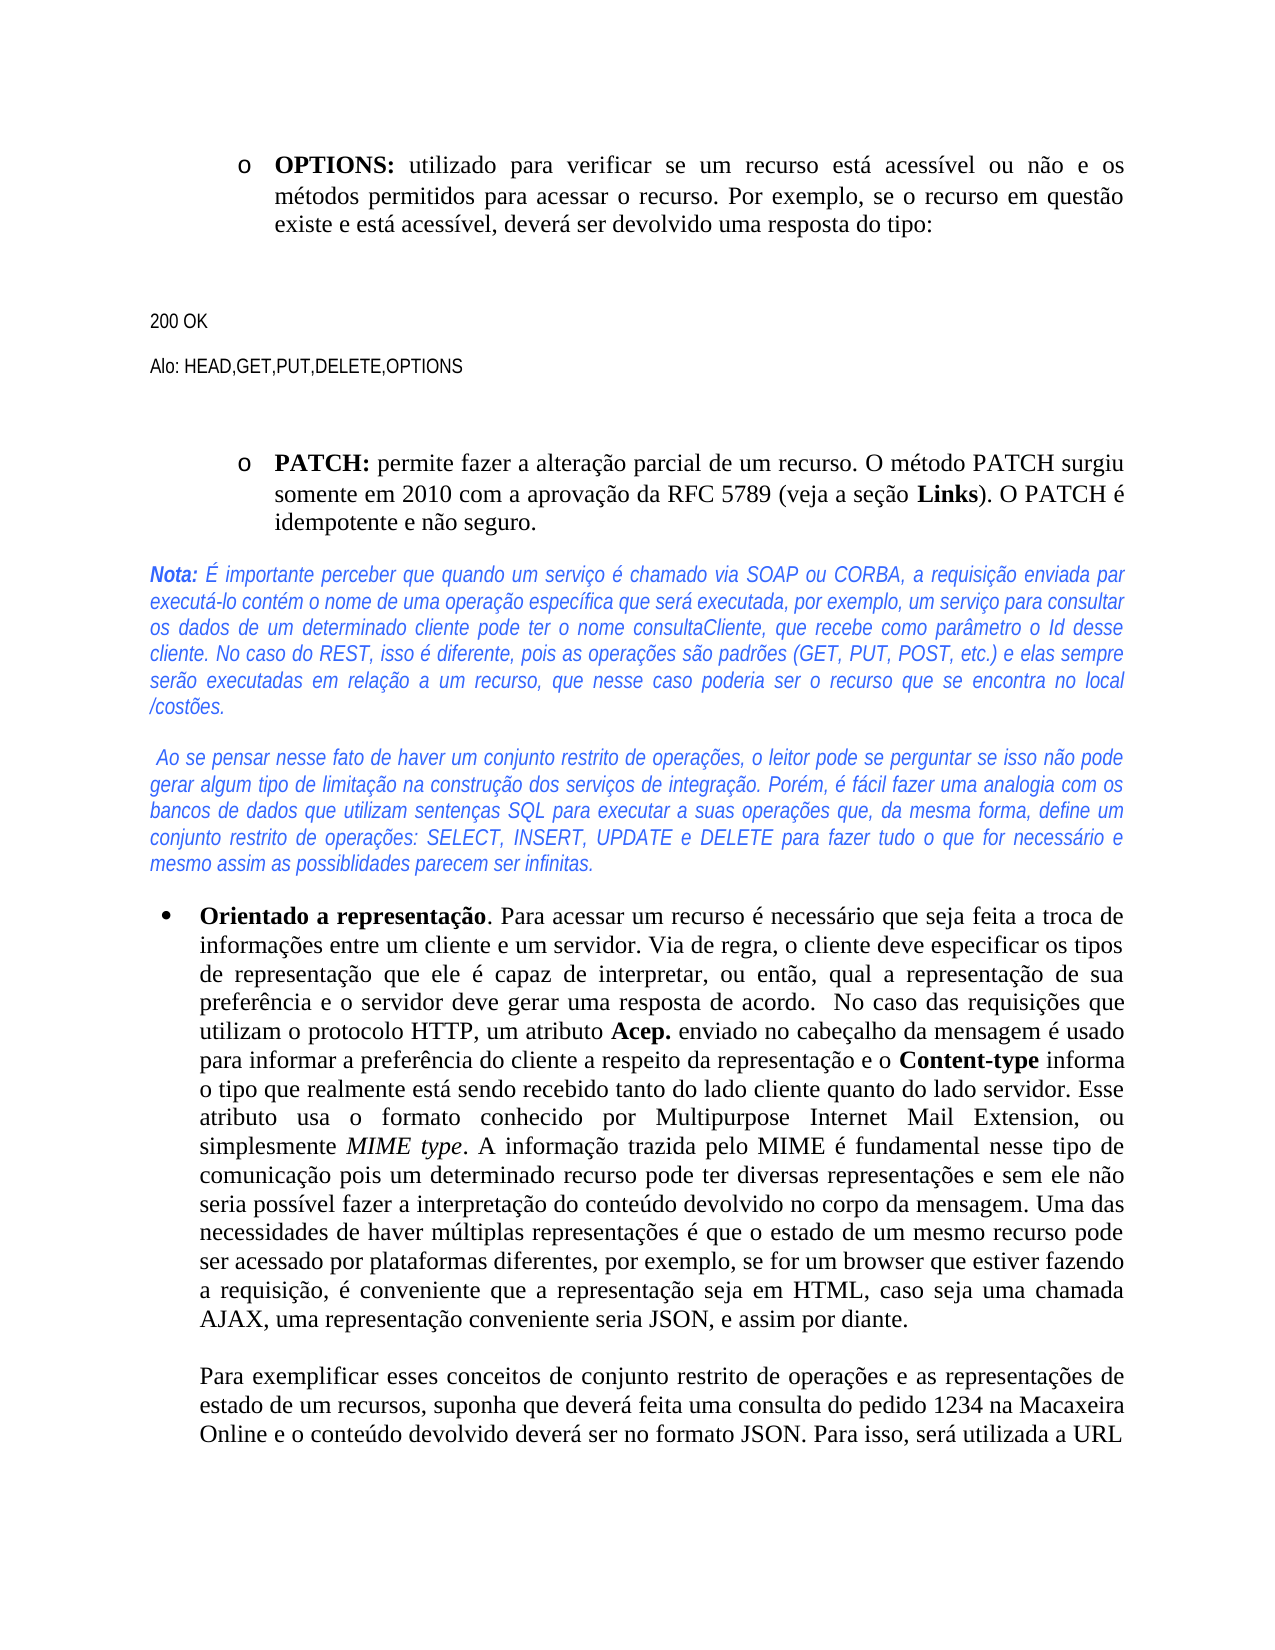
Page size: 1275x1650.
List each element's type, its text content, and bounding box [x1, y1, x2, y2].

list OPTIONS: utilizado para verificar se um recurso está acessível ou não e os métodos permitidos para acessar o recurso. Por exemplo, se o recurso em questão existe e está acessível, deverá ser devolvido uma resposta do tipo: [237, 150, 1125, 238]
text Ao se pensar nesse fato de haver um conjunto restrito de operações, o leitor pode se perguntar se isso não pode gerar algum tipo de limitação na construção dos serviços de integração. Porém, é fácil fazer uma analogia com os bancos de dados que utilizam sentenças SQL para executar a suas operações que, da mesma forma, define um conjunto restrito de operações: SELECT, INSERT, UPDATE e DELETE para fazer tudo o que for necessário e mesmo assim as possiblidades parecem ser infinitas. [150, 744, 1125, 876]
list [199, 1361, 1125, 1447]
list PATCH: permite fazer a alteração parcial de um recurso. O método PATCH surgiu somente em 2010 com a aprovação da RFC 5789 (veja a seção Links). O PATCH é idempotente e não seguro. [237, 448, 1125, 536]
text 200 OK [150, 309, 1125, 333]
text Nota: É importante perceber que quando um serviço é chamado via SOAP ou CORBA, a requisição enviada par executá-lo contém o nome de uma operação específica que será executada, por exemplo, um serviço para consultar os dados de um determinado cliente pode ter o nome consultaCliente, que recebe como parâmetro o Id desse cliente. No caso do REST, isso é diferente, pois as operações são padrões (GET, PUT, POST, etc.) e elas sempre serão executadas em relação a um recurso, que nesse caso poderia ser o recurso que se encontra no local /costões. [150, 561, 1125, 719]
text Alo: HEAD,GET,PUT,DELETE,OPTIONS [150, 353, 1125, 377]
list Orientado a representação. Para acessar um recurso é necessário que seja feita a troca de informações entre um cliente e um servidor. Via de regra, o cliente deve especificar os tipos de representação que ele é capaz de interpretar, ou então, qual a representação de sua preferência e o servidor deve gerar uma resposta de acordo. No caso das requisições que utilizam o protocolo HTTP, um atributo Acep. enviado no cabeçalho da mensagem é usado para informar a preferência do cliente a respeito da representação e o Content-type informa o tipo que realmente está sendo recebido tanto do lado cliente quanto do lado servidor. Esse atributo usa o formato conhecido por Multipurpose Internet Mail Extension, ou simplesmente MIME type. A informação trazida pelo MIME é fundamental nesse tipo de comunicação pois um determinado recurso pode ter diversas representações e sem ele não seria possível fazer a interpretação do conteúdo devolvido no corpo da mensagem. Uma das necessidades de haver múltiplas representações é que o estado de um mesmo recurso pode ser acessado por plataformas diferentes, por exemplo, se for um browser que estiver fazendo a requisição, é conveniente que a representação seja em HTML, caso seja uma chamada AJAX, uma representação conveniente seria JSON, e assim por diante. [162, 901, 1125, 1332]
